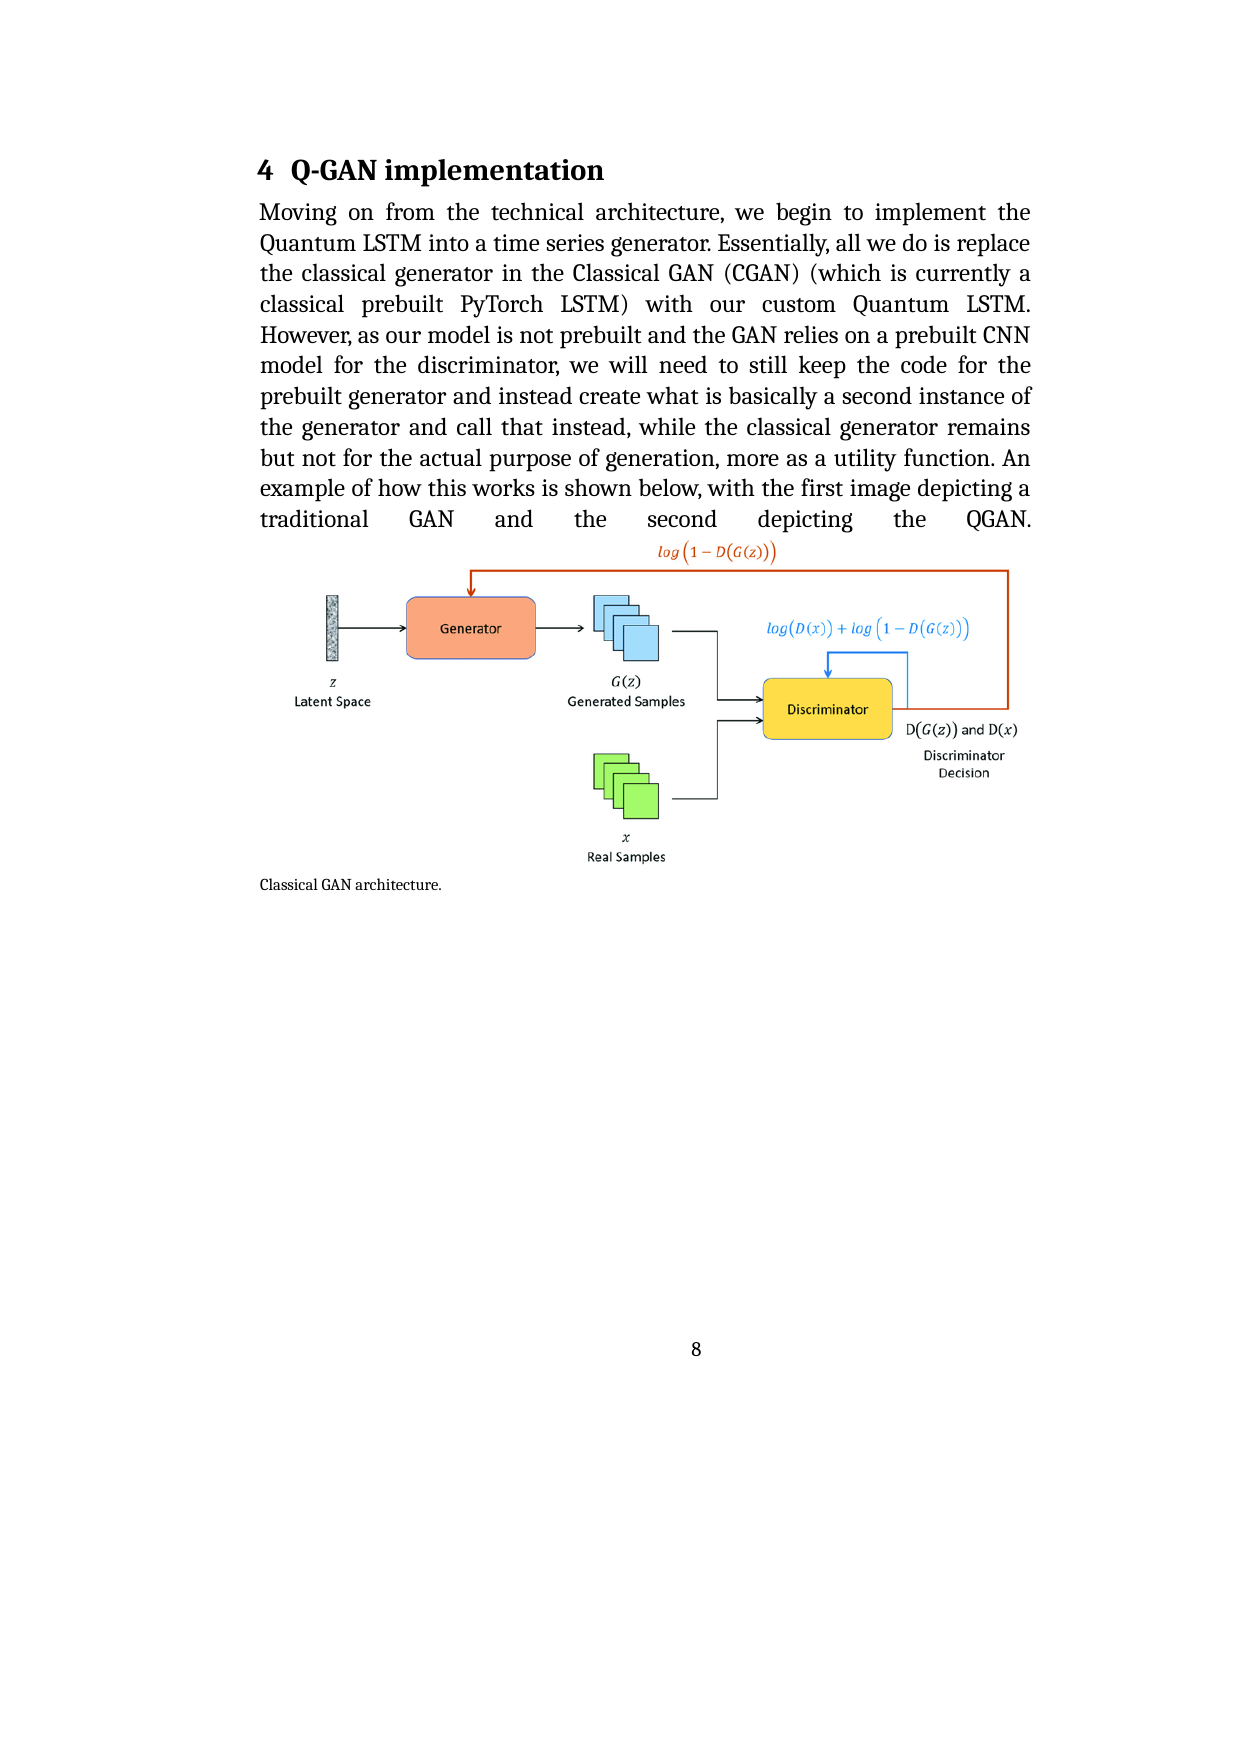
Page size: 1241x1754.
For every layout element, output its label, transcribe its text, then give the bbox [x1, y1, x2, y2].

text Moving on from the technical architecture, we begin to implement the Quantum LSTM into a time series generator. Essentially, all we do is replace the classical generator in the Classical GAN (CGAN) (which is currently a classical prebuilt PyTorch LSTM) with our custom Quantum LSTM. However, as our model is not prebuilt and the GAN relies on a prebuilt CNN model for the discriminator, we will need to still keep the code for the prebuilt generator and instead create what is basically a second instance of the generator and call that instead, while the classical generator remains but not for the actual purpose of generation, more as a utility function. An example of how this works is shown below, with the first image depicting a traditional GAN and the second depicting the QGAN. Classical GAN architecture. [259, 198, 1032, 895]
subtitle Q-GAN implementation [257, 153, 1032, 188]
